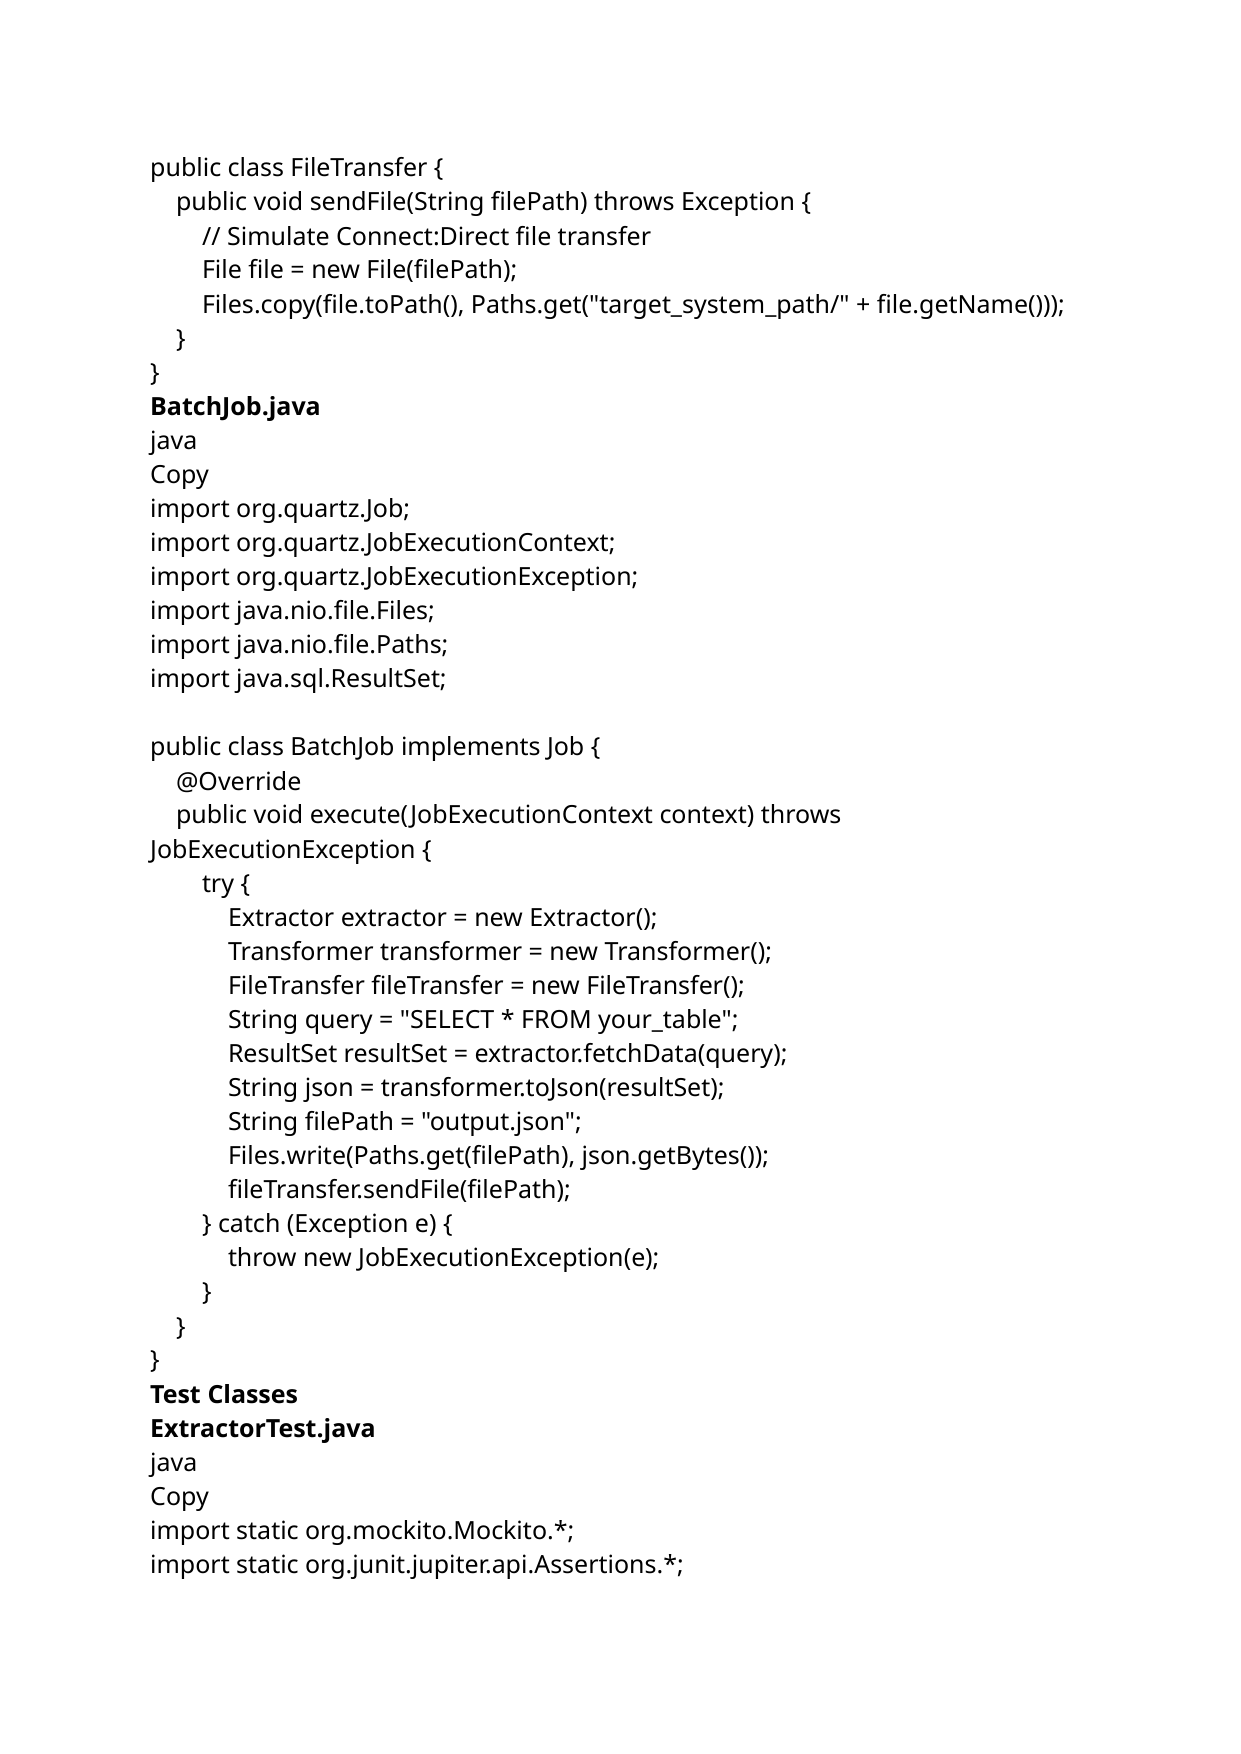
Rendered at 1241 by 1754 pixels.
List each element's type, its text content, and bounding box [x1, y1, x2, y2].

text import java.nio.file.Paths; [150, 627, 1090, 661]
text java [150, 422, 1090, 457]
text } [150, 1308, 1090, 1342]
text try { [150, 865, 1090, 899]
text public void execute(JobExecutionContext context) throws JobExecutionException { [150, 797, 1090, 865]
text BatchJob.java [150, 388, 1090, 422]
text } [150, 320, 1090, 354]
text Copy [150, 1478, 1090, 1512]
text java [150, 1444, 1090, 1478]
text Files.copy(file.toPath(), Paths.get("target_system_path/" + file.getName())); [150, 286, 1090, 320]
text throw new JobExecutionException(e); [150, 1240, 1090, 1274]
text import static org.mockito.Mockito.*; [150, 1512, 1090, 1547]
text import org.quartz.JobExecutionException; [150, 559, 1090, 593]
text import java.sql.ResultSet; [150, 661, 1090, 695]
text } catch (Exception e) { [150, 1206, 1090, 1240]
text Transformer transformer = new Transformer(); [150, 933, 1090, 967]
text Copy [150, 457, 1090, 491]
text String query = "SELECT * FROM your_table"; [150, 1002, 1090, 1036]
text import org.quartz.Job; [150, 491, 1090, 525]
text ResultSet resultSet = extractor.fetchData(query); [150, 1036, 1090, 1070]
text } [150, 1342, 1090, 1376]
text @Override [150, 763, 1090, 797]
text String json = transformer.toJson(resultSet); [150, 1070, 1090, 1104]
text } [150, 1274, 1090, 1308]
text FileTransfer fileTransfer = new FileTransfer(); [150, 967, 1090, 1002]
text Extractor extractor = new Extractor(); [150, 899, 1090, 933]
text File file = new File(filePath); [150, 252, 1090, 286]
text public void sendFile(String filePath) throws Exception { [150, 184, 1090, 218]
text fileTransfer.sendFile(filePath); [150, 1172, 1090, 1206]
text String filePath = "output.json"; [150, 1104, 1090, 1138]
text public class FileTransfer { [150, 150, 1090, 184]
text Files.write(Paths.get(filePath), json.getBytes()); [150, 1138, 1090, 1172]
text Test Classes [150, 1376, 1090, 1410]
text import org.quartz.JobExecutionContext; [150, 525, 1090, 559]
text // Simulate Connect:Direct file transfer [150, 218, 1090, 252]
text import java.nio.file.Files; [150, 593, 1090, 627]
text ExtractorTest.java [150, 1410, 1090, 1444]
text } [150, 354, 1090, 388]
text import static org.junit.jupiter.api.Assertions.*; [150, 1547, 1090, 1581]
text public class BatchJob implements Job { [150, 729, 1090, 763]
